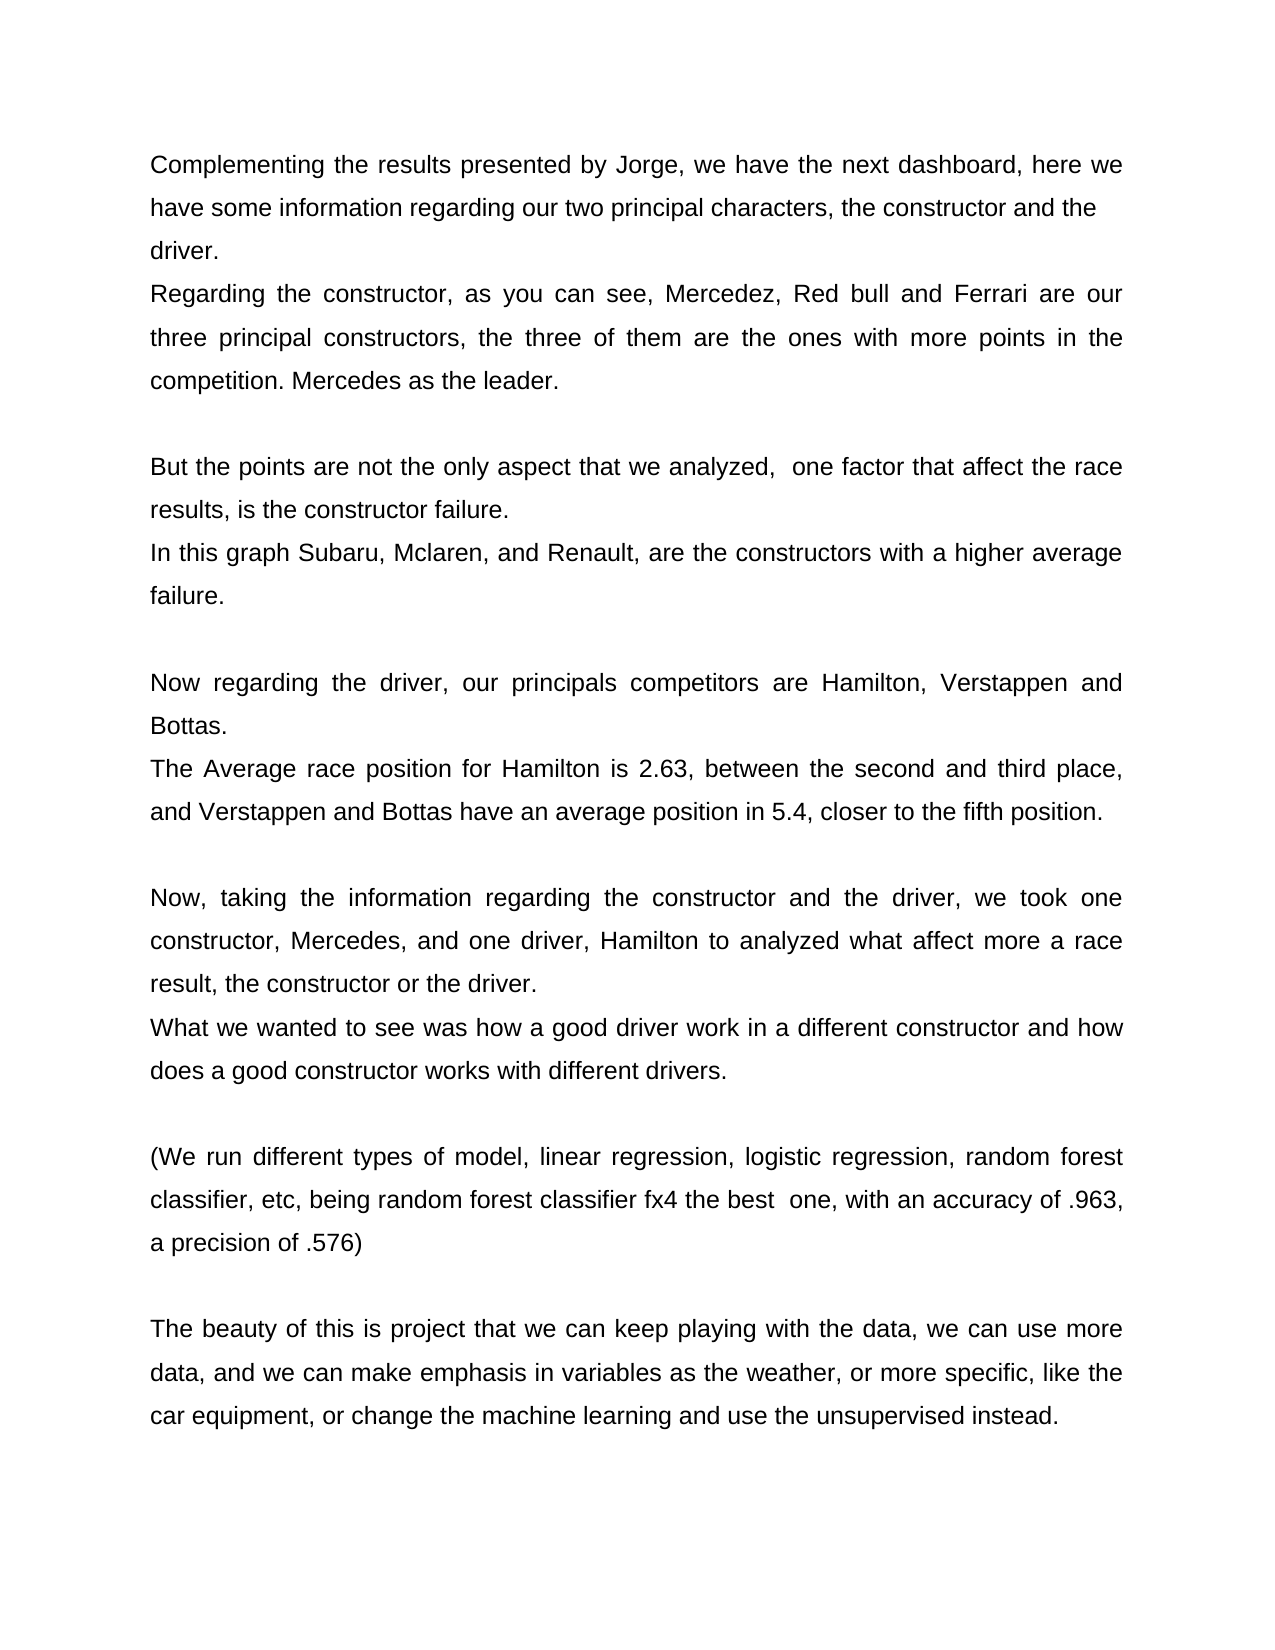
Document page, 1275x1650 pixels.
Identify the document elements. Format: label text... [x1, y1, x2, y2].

text Now regarding the driver, our principals competitors are Hamilton, Verstappen and Bottas. [150, 667, 1125, 739]
text The Average race position for Hamilton is 2.63, between the second and third place, and Verstappen and Bottas have an average position in 5.4, closer to the fifth position. [150, 754, 1125, 826]
text Complementing the results presented by Jorge, we have the next dashboard, here we have some information regarding our two principal characters, the constructor and the [150, 150, 1125, 222]
text driver. [150, 236, 1125, 265]
text (We run different types of model, linear regression, logistic regression, random forest classifier, etc, being random forest classifier fx4 the best one, with an accuracy of .963, a precision of .576) [150, 1142, 1125, 1257]
text What we wanted to see was how a good driver work in a different constructor and how does a good constructor works with different drivers. [150, 1012, 1125, 1084]
text Regarding the constructor, as you can see, Mercedez, Red bull and Ferrari are our three principal constructors, the three of them are the ones with more points in the competition. Mercedes as the leader. [150, 279, 1125, 394]
text But the points are not the only aspect that we analyzed, one factor that affect the race results, is the constructor failure. [150, 452, 1125, 524]
text The beauty of this is project that we can keep playing with the data, we can use more data, and we can make emphasis in variables as the weather, or more specific, like the car equipment, or change the machine learning and use the unsupervised instead. [150, 1314, 1125, 1429]
text Now, taking the information regarding the constructor and the driver, we took one constructor, Mercedes, and one driver, Hamilton to analyzed what affect more a race result, the constructor or the driver. [150, 883, 1125, 998]
text In this graph Subaru, Mclaren, and Renault, are the constructors with a higher average failure. [150, 538, 1125, 610]
